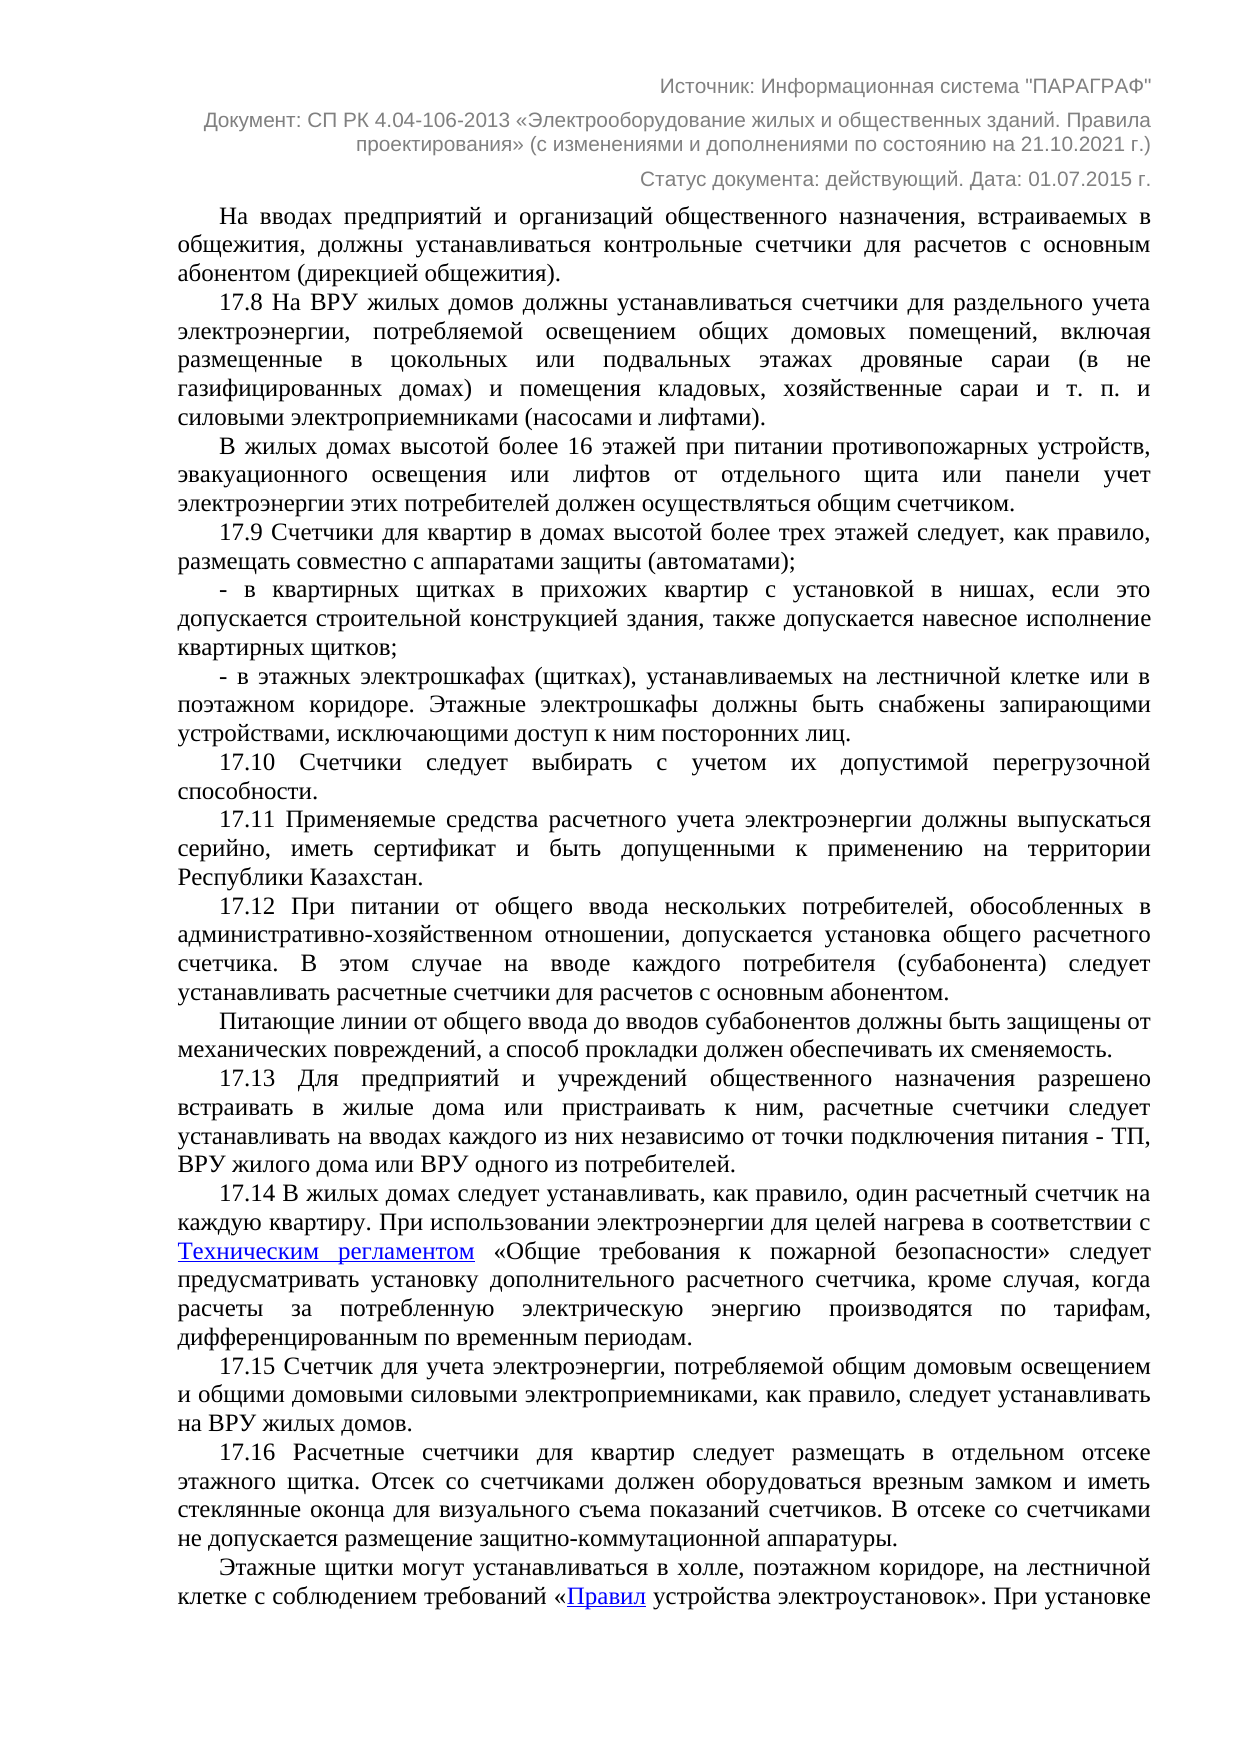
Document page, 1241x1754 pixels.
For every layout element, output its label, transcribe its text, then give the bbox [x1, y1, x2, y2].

text 17.11 Применяемые средства расчетного учета электроэнергии должны выпускаться серийно, иметь сертификат и быть допущенными к применению на территории Республики Казахстан. [177, 804, 1152, 891]
text На вводах предприятий и организаций общественного назначения, встраиваемых в общежития, должны устанавливаться контрольные счетчики для расчетов с основным абонентом (дирекцией общежития). [177, 201, 1152, 287]
text - в этажных электрошкафах (щитках), устанавливаемых на лестничной клетке или в поэтажном коридоре. Этажные электрошкафы должны быть снабжены запирающими устройствами, исключающими доступ к ним посторонних лиц. [177, 661, 1152, 747]
text 17.12 При питании от общего ввода нескольких потребителей, обособленных в административно-хозяйственном отношении, допускается установка общего расчетного счетчика. В этом случае на вводе каждого потребителя (субабонента) следует устанавливать расчетные счетчики для расчетов с основным абонентом. [177, 891, 1152, 1006]
text Питающие линии от общего ввода до вводов субабонентов должны быть защищены от механических повреждений, а способ прокладки должен обеспечивать их сменяемость. [177, 1006, 1152, 1063]
text 17.9 Счетчики для квартир в домах высотой более трех этажей следует, как правило, размещать совместно с аппаратами защиты (автоматами); [177, 517, 1152, 574]
text - в квартирных щитках в прихожих квартир с установкой в нишах, если это допускается строительной конструкцией здания, также допускается навесное исполнение квартирных щитков; [177, 574, 1152, 661]
text 17.14 В жилых домах следует устанавливать, как правило, один расчетный счетчик на каждую квартиру. При использовании электроэнергии для целей нагрева в соответствии с Техническим регламентом «Общие требования к пожарной безопасности» следует предусматривать установку дополнительного расчетного счетчика, кроме случая, когда расчеты за потребленную электрическую энергию производятся по тарифам, дифференцированным по временным периодам. [177, 1178, 1152, 1351]
text В жилых домах высотой более 16 этажей при питании противопожарных устройств, эвакуационного освещения или лифтов от отдельного щита или панели учет электроэнергии этих потребителей должен осуществляться общим счетчиком. [177, 431, 1152, 517]
text 17.16 Расчетные счетчики для квартир следует размещать в отдельном отсеке этажного щитка. Отсек со счетчиками должен оборудоваться врезным замком и иметь стеклянные оконца для визуального съема показаний счетчиков. В отсеке со счетчиками не допускается размещение защитно-коммутационной аппаратуры. [177, 1437, 1152, 1552]
text 17.8 На ВРУ жилых домов должны устанавливаться счетчики для раздельного учета электроэнергии, потребляемой освещением общих домовых помещений, включая размещенные в цокольных или подвальных этажах дровяные сараи (в не газифицированных домах) и помещения кладовых, хозяйственные сараи и т. п. и силовыми электроприемниками (насосами и лифтами). [177, 287, 1152, 431]
text 17.13 Для предприятий и учреждений общественного назначения разрешено встраивать в жилые дома или пристраивать к ним, расчетные счетчики следует устанавливать на вводах каждого из них независимо от точки подключения питания - ТП, ВРУ жилого дома или ВРУ одного из потребителей. [177, 1063, 1152, 1178]
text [177, 1552, 1152, 1609]
text 17.15 Счетчик для учета электроэнергии, потребляемой общим домовым освещением и общими домовыми силовыми электроприемниками, как правило, следует устанавливать на ВРУ жилых домов. [177, 1351, 1152, 1437]
text 17.10 Счетчики следует выбирать с учетом их допустимой перегрузочной способности. [177, 747, 1152, 804]
